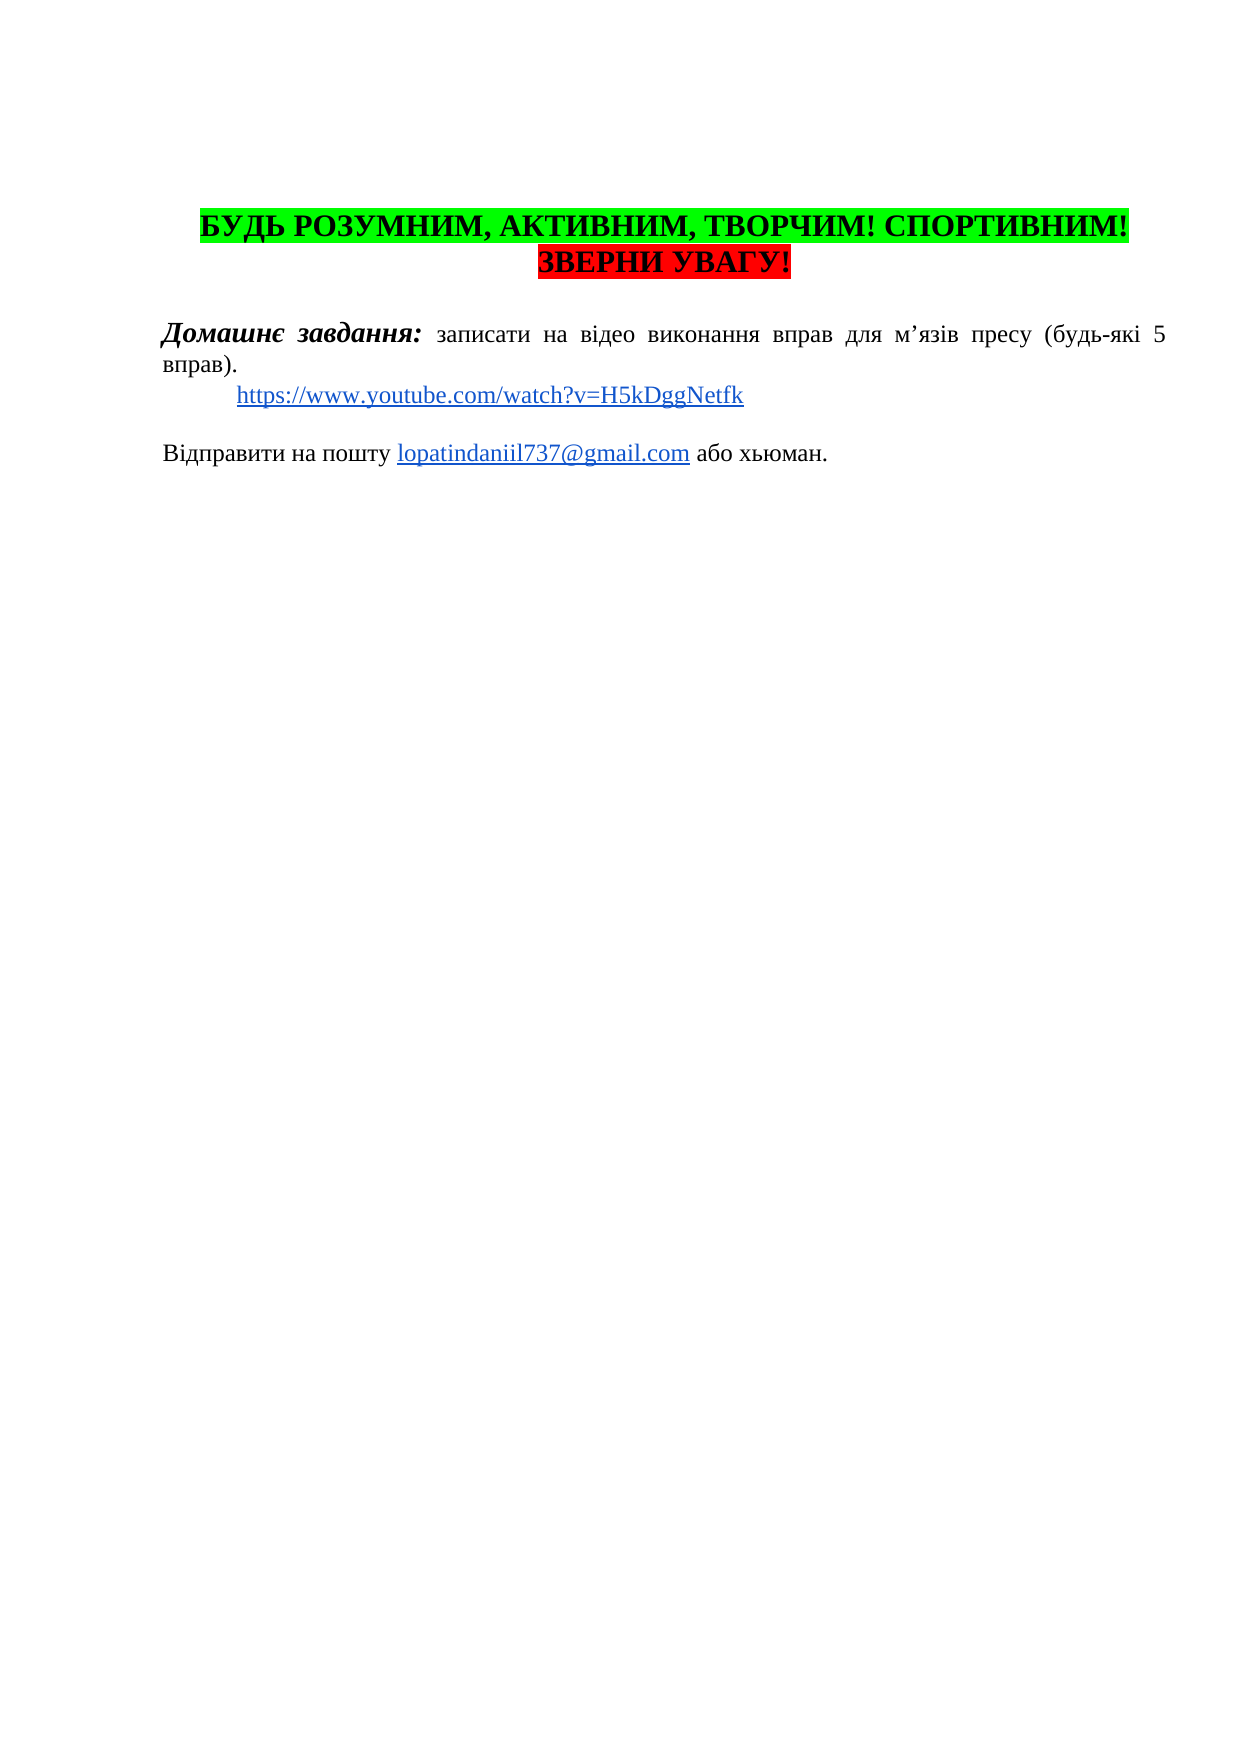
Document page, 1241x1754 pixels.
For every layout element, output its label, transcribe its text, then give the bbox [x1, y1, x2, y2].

text Відправити на пошту lopatindaniil737@gmail.com або хьюман. [162, 438, 1167, 467]
text БУДЬ РОЗУМНИМ, АКТИВНИМ, ТВОРЧИМ! СПОРТИВНИМ! [200, 207, 1167, 243]
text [236, 380, 1167, 409]
text Домашнє завдання: записати на відео виконання вправ для м’язів пресу (будь-які 5 вправ). [162, 315, 1167, 378]
text ЗВЕРНИ УВАГУ! [162, 243, 1166, 279]
